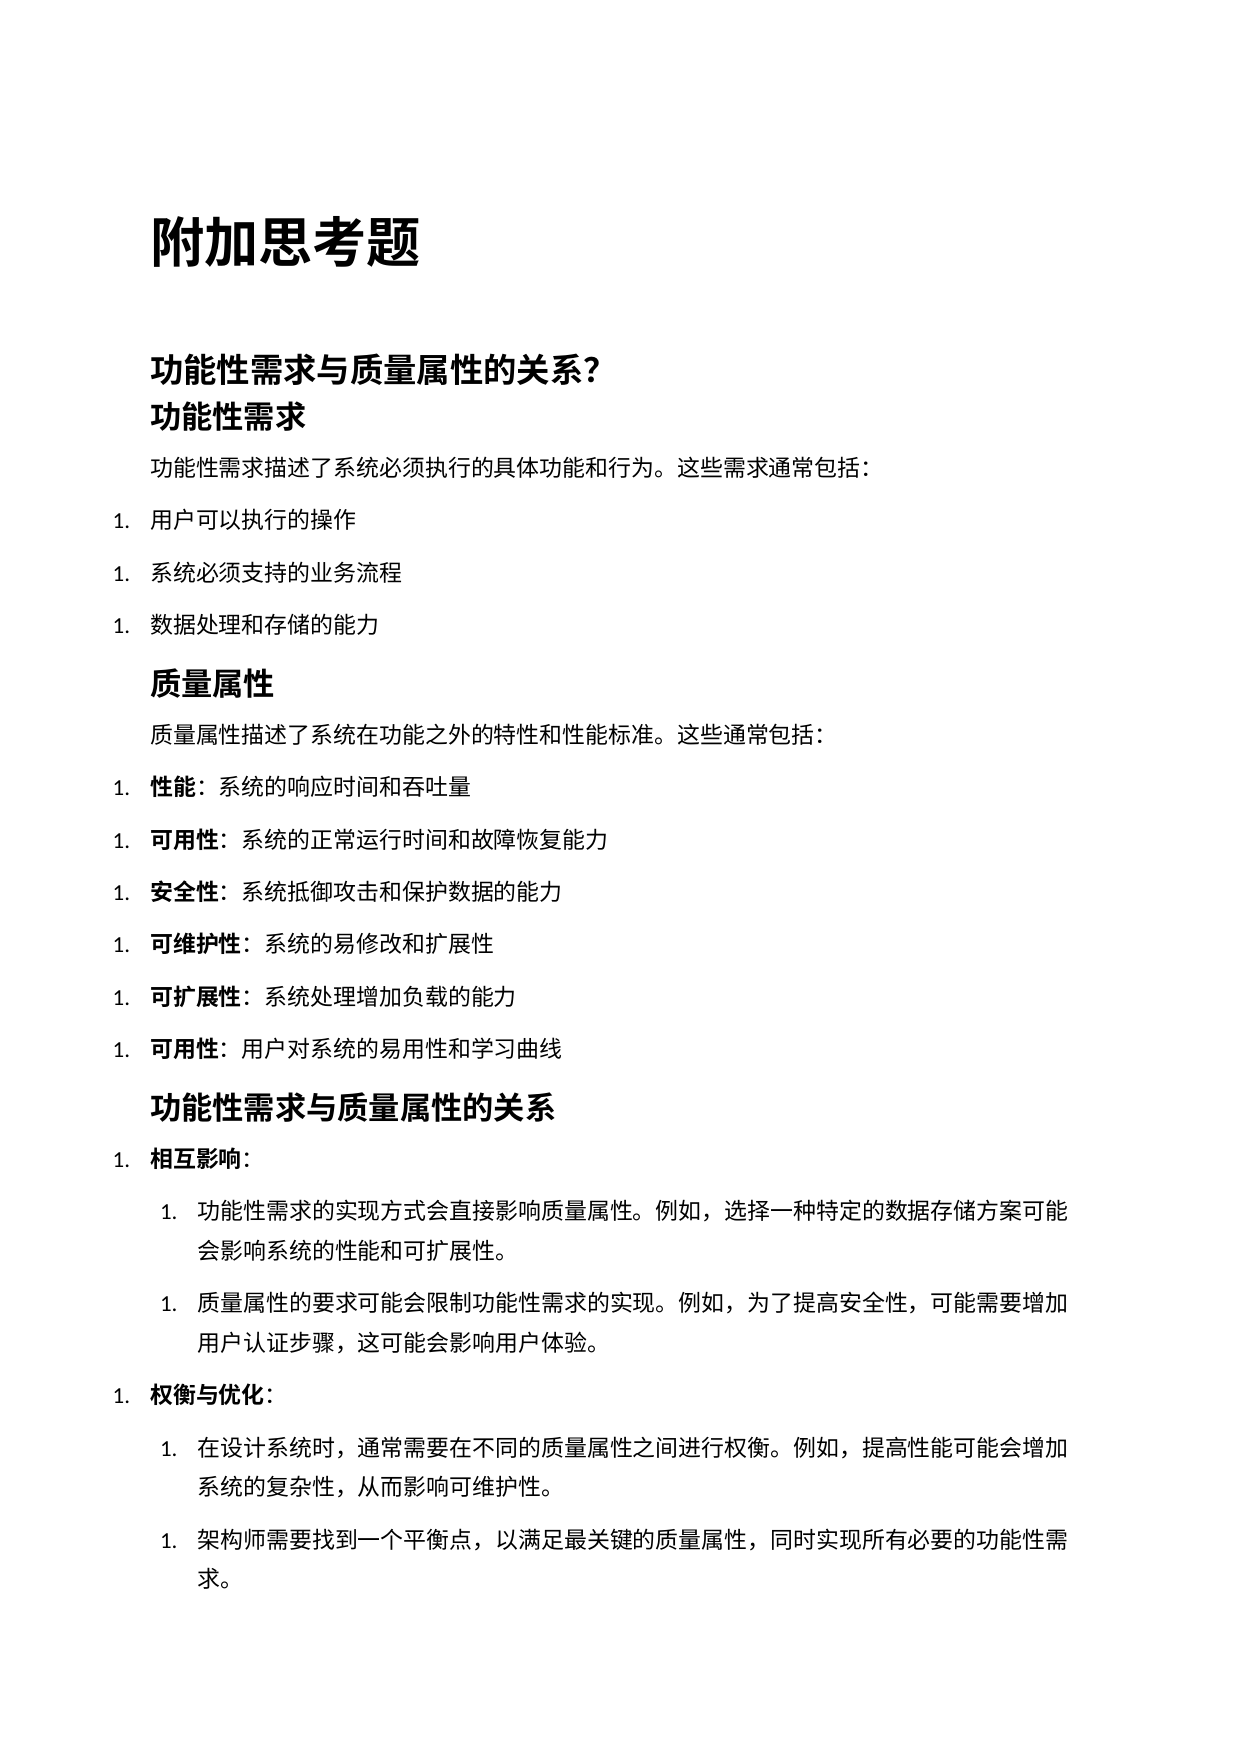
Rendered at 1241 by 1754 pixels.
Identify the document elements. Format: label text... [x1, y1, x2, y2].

text 功能性需求描述了系统必须执行的具体功能和行为。这些需求通常包括： [150, 450, 1090, 483]
list 安全性：系统抵御攻击和保护数据的能力 [112, 874, 1090, 907]
list 功能性需求的实现方式会直接影响质量属性。例如，选择一种特定的数据存储方案可能会影响系统的性能和可扩展性。 [160, 1193, 1090, 1266]
list 权衡与优化： [112, 1377, 1090, 1410]
text 质量属性描述了系统在功能之外的特性和性能标准。这些通常包括： [150, 717, 1090, 750]
list 可维护性：系统的易修改和扩展性 [112, 926, 1090, 959]
list 性能：系统的响应时间和吞吐量 [112, 769, 1090, 802]
list 可用性：用户对系统的易用性和学习曲线 [112, 1031, 1090, 1064]
list 用户可以执行的操作 [112, 502, 1090, 536]
list 系统必须支持的业务流程 [112, 554, 1090, 588]
text 附加思考题 [150, 200, 1090, 278]
list 可用性：系统的正常运行时间和故障恢复能力 [112, 821, 1090, 855]
list 在设计系统时，通常需要在不同的质量属性之间进行权衡。例如，提高性能可能会增加系统的复杂性，从而影响可维护性。 [160, 1429, 1090, 1502]
list 质量属性的要求可能会限制功能性需求的实现。例如，为了提高安全性，可能需要增加用户认证步骤，这可能会影响用户体验。 [160, 1285, 1090, 1358]
list 数据处理和存储的能力 [112, 607, 1090, 640]
list 可扩展性：系统处理增加负载的能力 [112, 978, 1090, 1012]
list 架构师需要找到一个平衡点，以满足最关键的质量属性，同时实现所有必要的功能性需求。 [160, 1521, 1090, 1594]
list 相互影响： [112, 1141, 1090, 1174]
